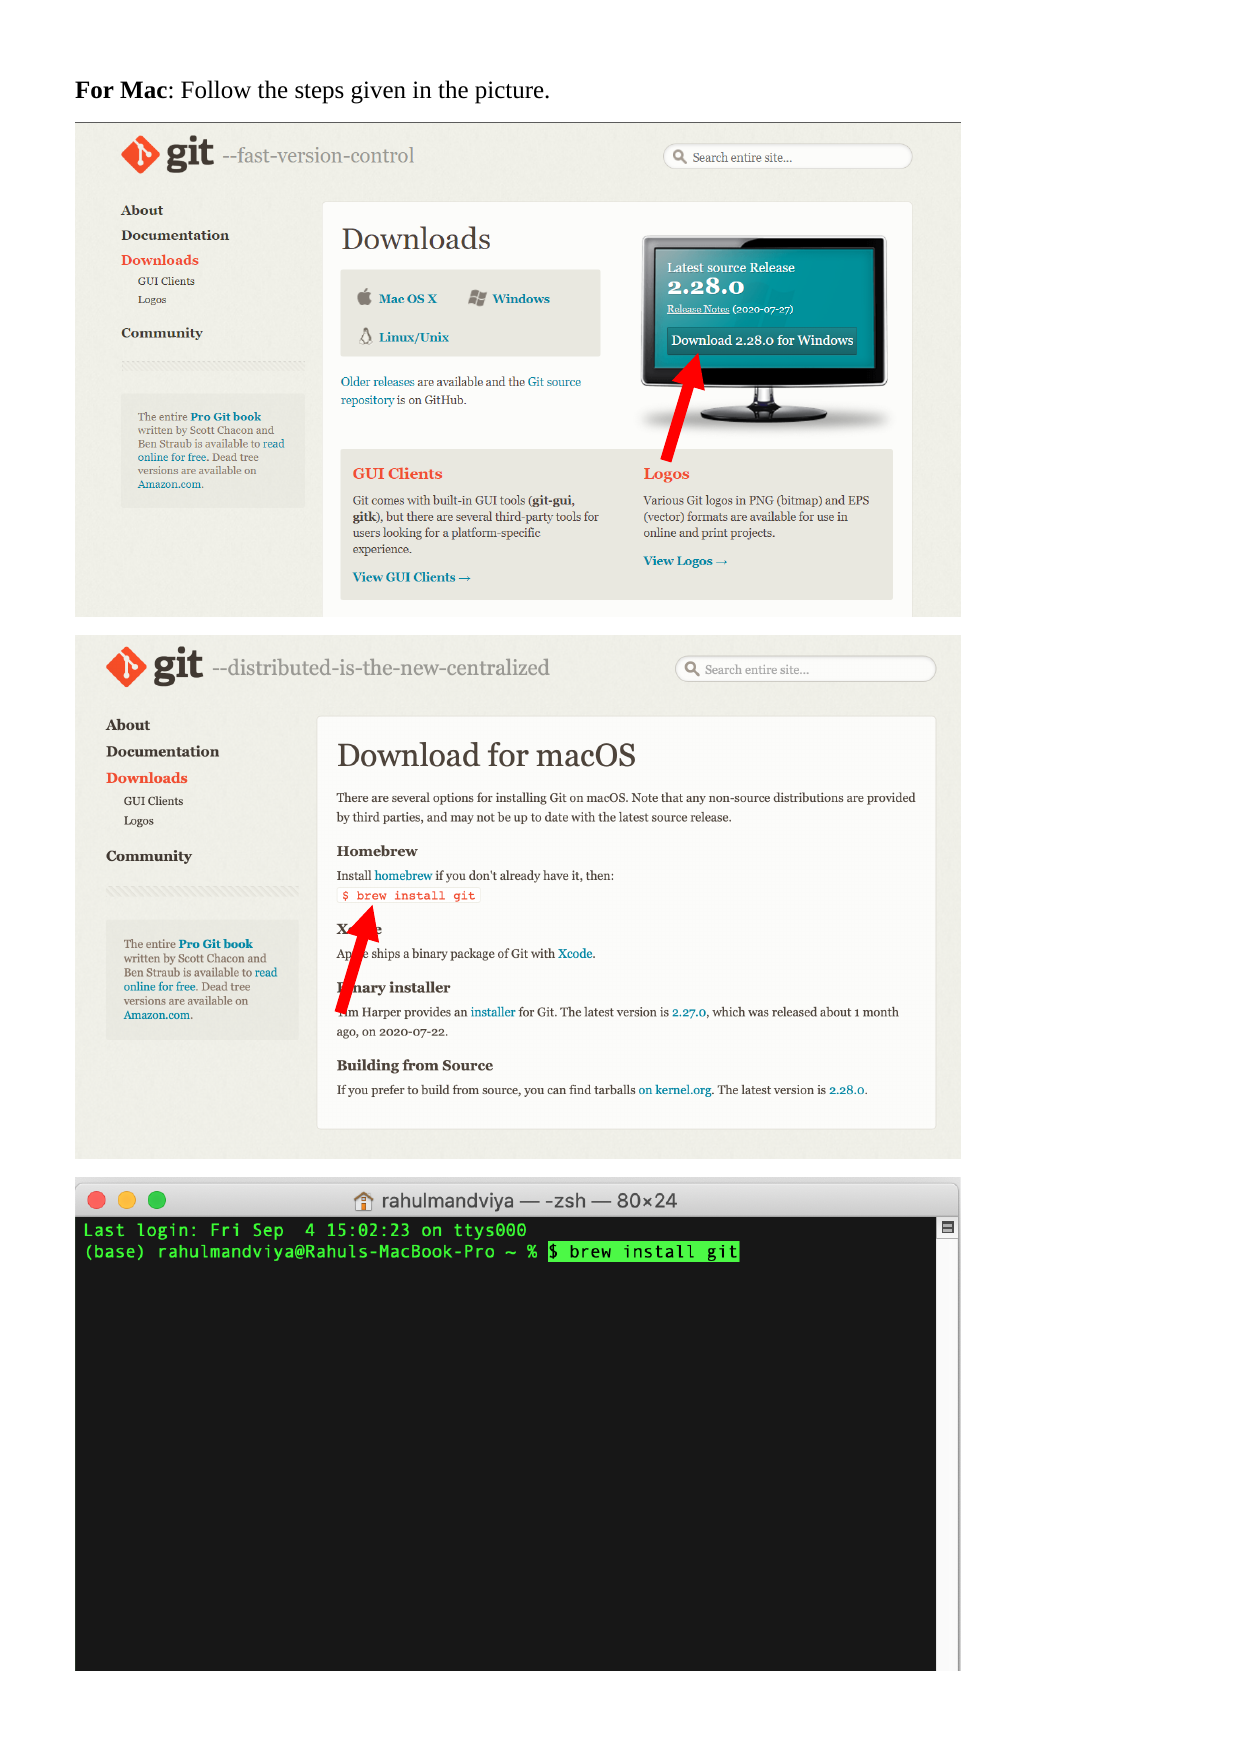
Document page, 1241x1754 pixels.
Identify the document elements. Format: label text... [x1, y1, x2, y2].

picture [75, 122, 961, 617]
picture [75, 635, 961, 1159]
picture [75, 1177, 961, 1671]
text For Mac: Follow the steps given in the picture. [75, 75, 1165, 104]
